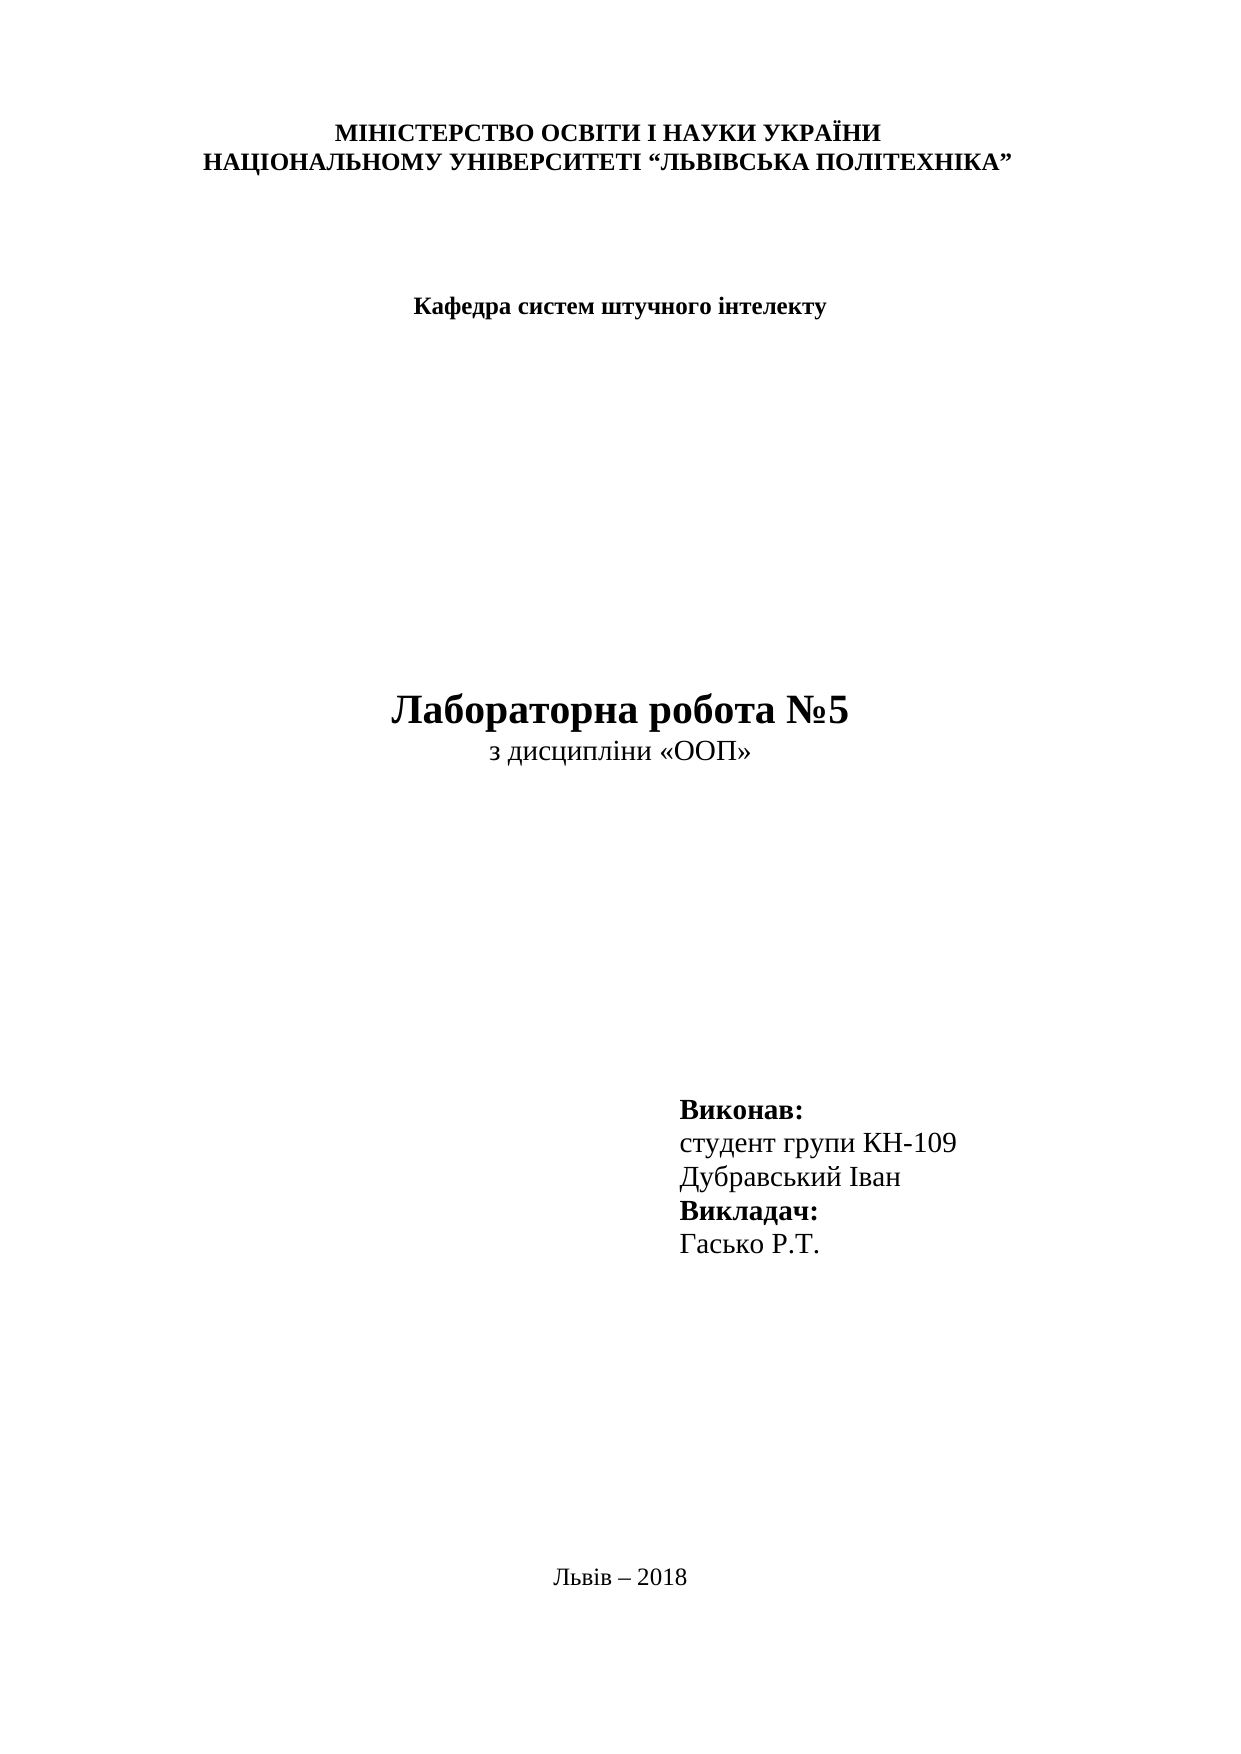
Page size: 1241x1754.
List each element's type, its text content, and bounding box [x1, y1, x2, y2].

text МІНІСТЕРСТВО ОСВІТИ І НАУКИ УКРАЇНИ [89, 118, 1127, 147]
text НАЦІОНАЛЬНОМУ УНІВЕРСИТЕТІ “ЛЬВІВСЬКА ПОЛІТЕХНІКА” [89, 147, 1127, 176]
text Виконав: [679, 1092, 1152, 1126]
text з дисципліни «ООП» [89, 733, 1152, 766]
text Лабораторна робота №5 [89, 685, 1152, 733]
text Викладач: [679, 1193, 1152, 1226]
text Львів – 2018 [89, 1562, 1152, 1590]
text Кафедра систем штучного інтелекту [89, 291, 1152, 320]
text Гасько Р.Т. [679, 1226, 1152, 1260]
text Дубравський Іван [679, 1159, 1152, 1193]
text студент групи КН-109 [679, 1126, 1152, 1159]
